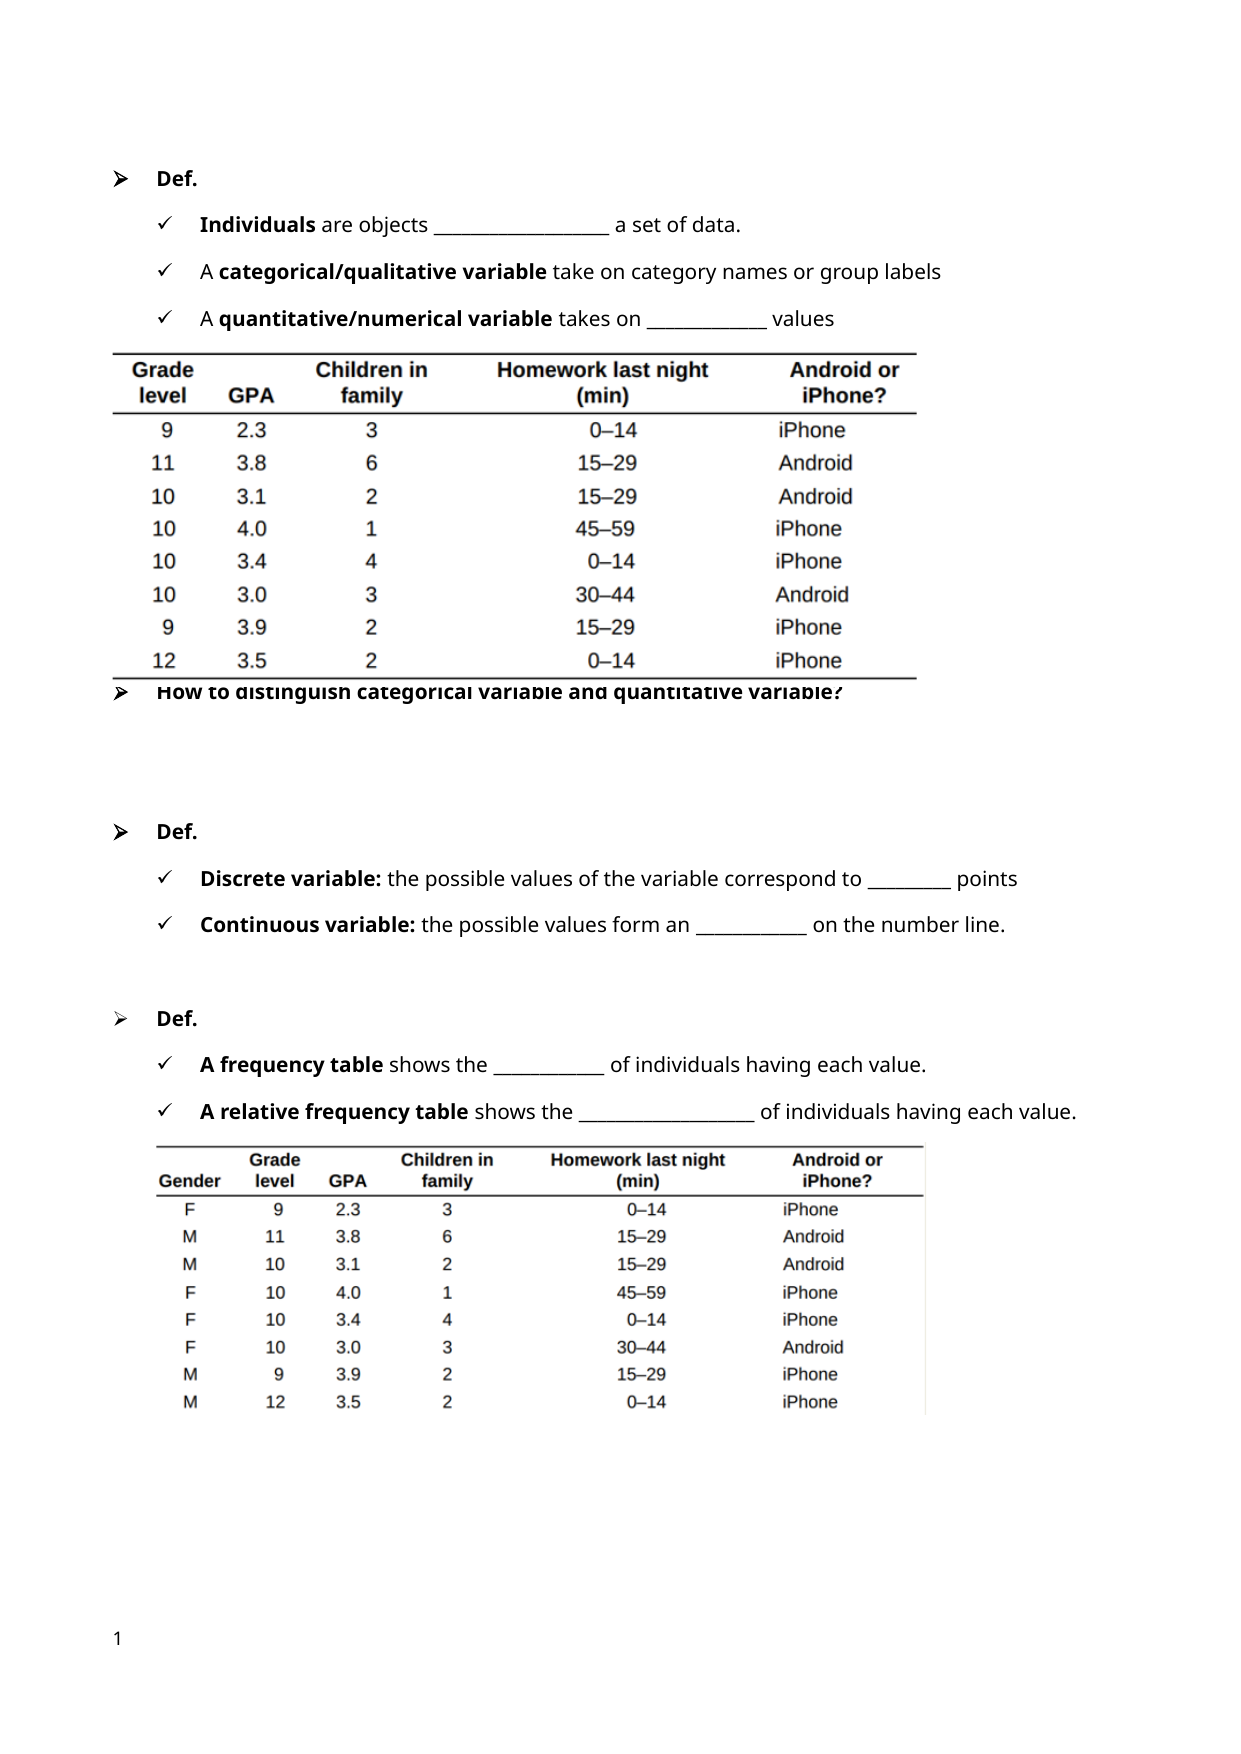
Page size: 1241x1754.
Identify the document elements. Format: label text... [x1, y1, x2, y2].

list A categorical/qualitative variable take on category names or group labels [69, 255, 1128, 288]
list A relative frequency table shows the ___________________ of individuals having each value. [69, 1095, 1128, 1128]
list How to distinguish categorical variable and quantitative variable? [112, 675, 1128, 708]
picture [156, 1142, 927, 1415]
list Def. [112, 162, 1128, 194]
list A frequency table shows the ____________ of individuals having each value. [69, 1049, 1128, 1081]
picture [112, 347, 917, 687]
list Def. [112, 1002, 1128, 1034]
list Def. [112, 815, 1128, 848]
list Discrete variable: the possible values of the variable correspond to _________ points [69, 862, 1128, 894]
list Individuals are objects ___________________ a set of data. [69, 209, 1128, 241]
list A quantitative/numerical variable takes on _____________ values [69, 302, 1128, 334]
list Continuous variable: the possible values form an ____________ on the number line. [69, 909, 1128, 941]
